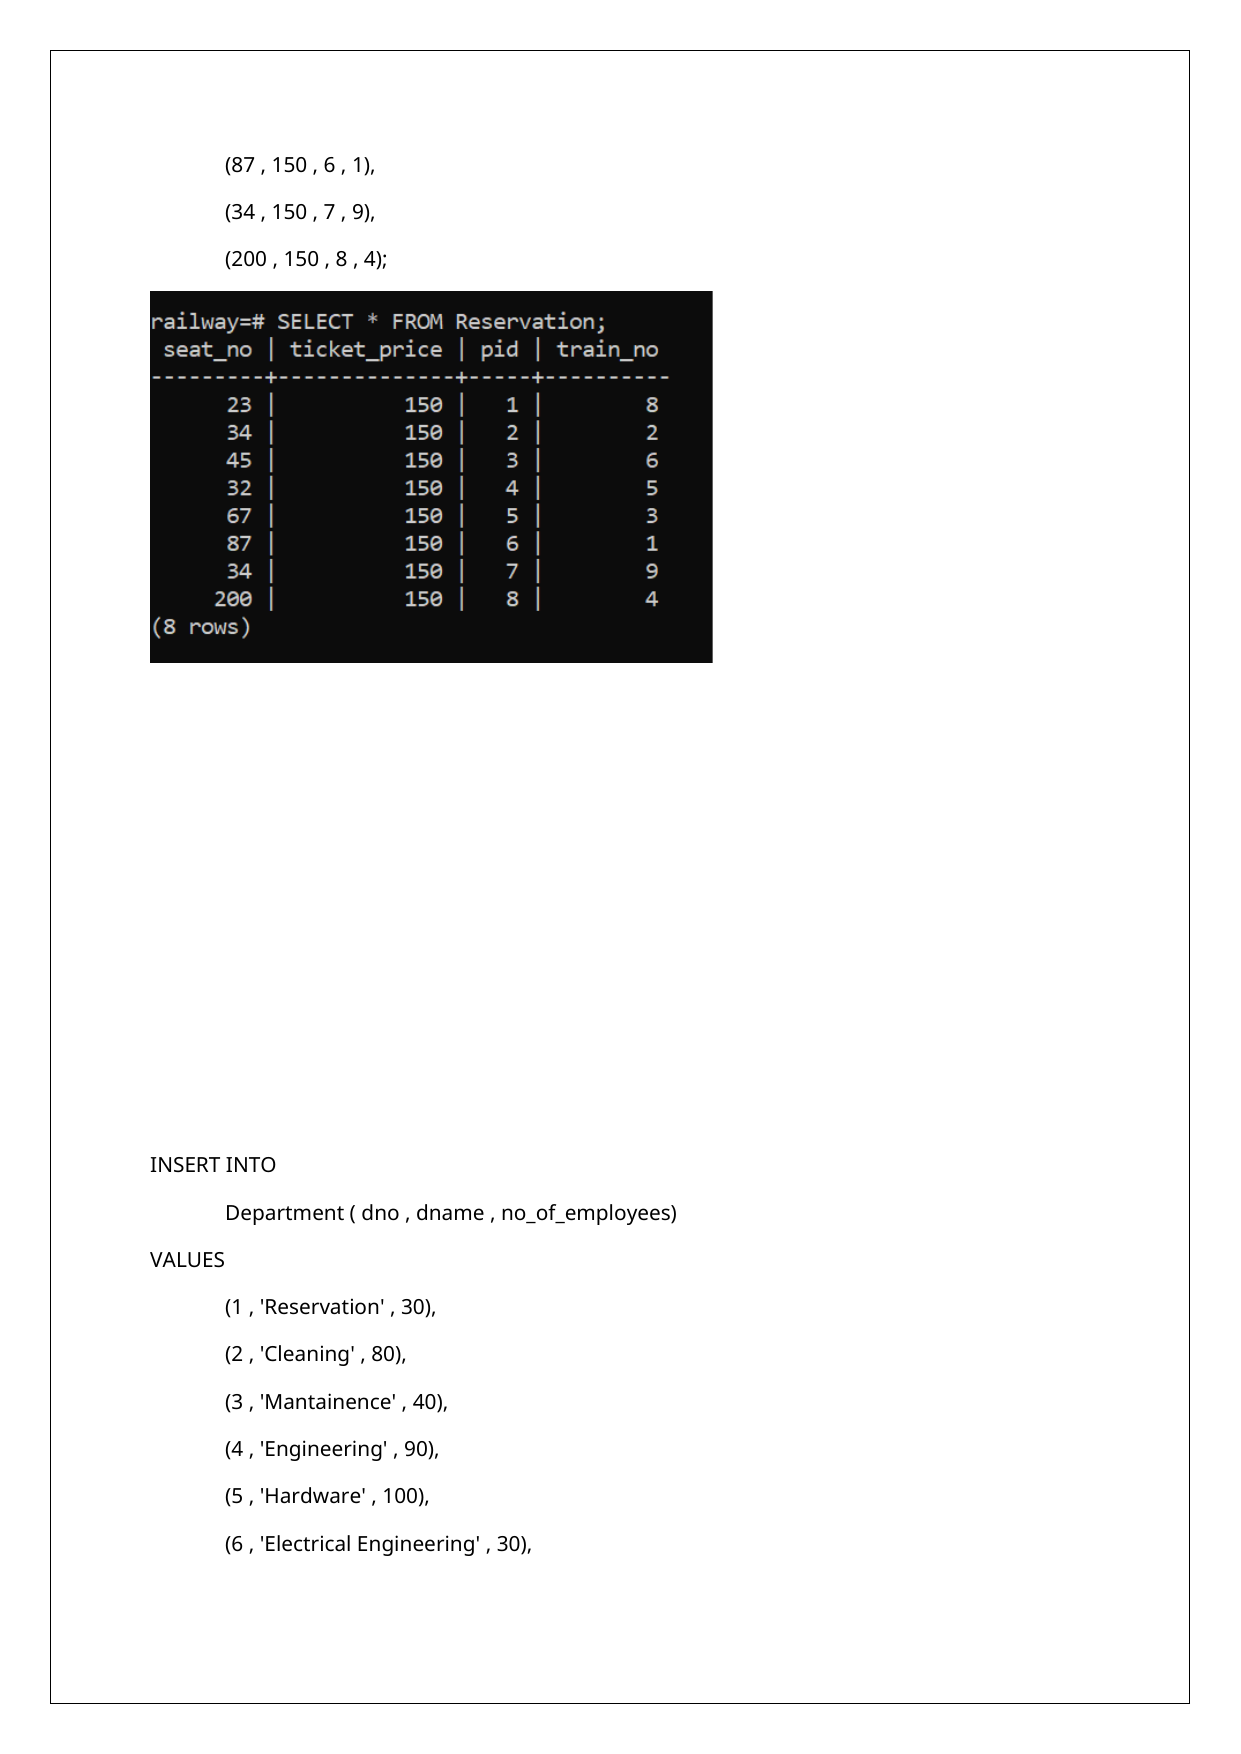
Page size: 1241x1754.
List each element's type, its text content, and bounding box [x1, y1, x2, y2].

text (6 , 'Electrical Engineering' , 30), [150, 1529, 1090, 1557]
text (3 , 'Mantainence' , 40), [150, 1387, 1090, 1415]
text (2 , 'Cleaning' , 80), [150, 1339, 1090, 1368]
text Department ( dno , dname , no_of_employees) [150, 1198, 1090, 1226]
picture [150, 291, 713, 663]
text (200 , 150 , 8 , 4); [150, 244, 1090, 273]
text (1 , 'Reservation' , 30), [150, 1292, 1090, 1321]
text (4 , 'Engineering' , 90), [150, 1434, 1090, 1462]
text (5 , 'Hardware' , 100), [150, 1481, 1090, 1510]
text VALUES [150, 1245, 1090, 1273]
text (34 , 150 , 7 , 9), [150, 197, 1090, 226]
text (87 , 150 , 6 , 1), [150, 150, 1090, 178]
text INSERT INTO [150, 1150, 1090, 1179]
